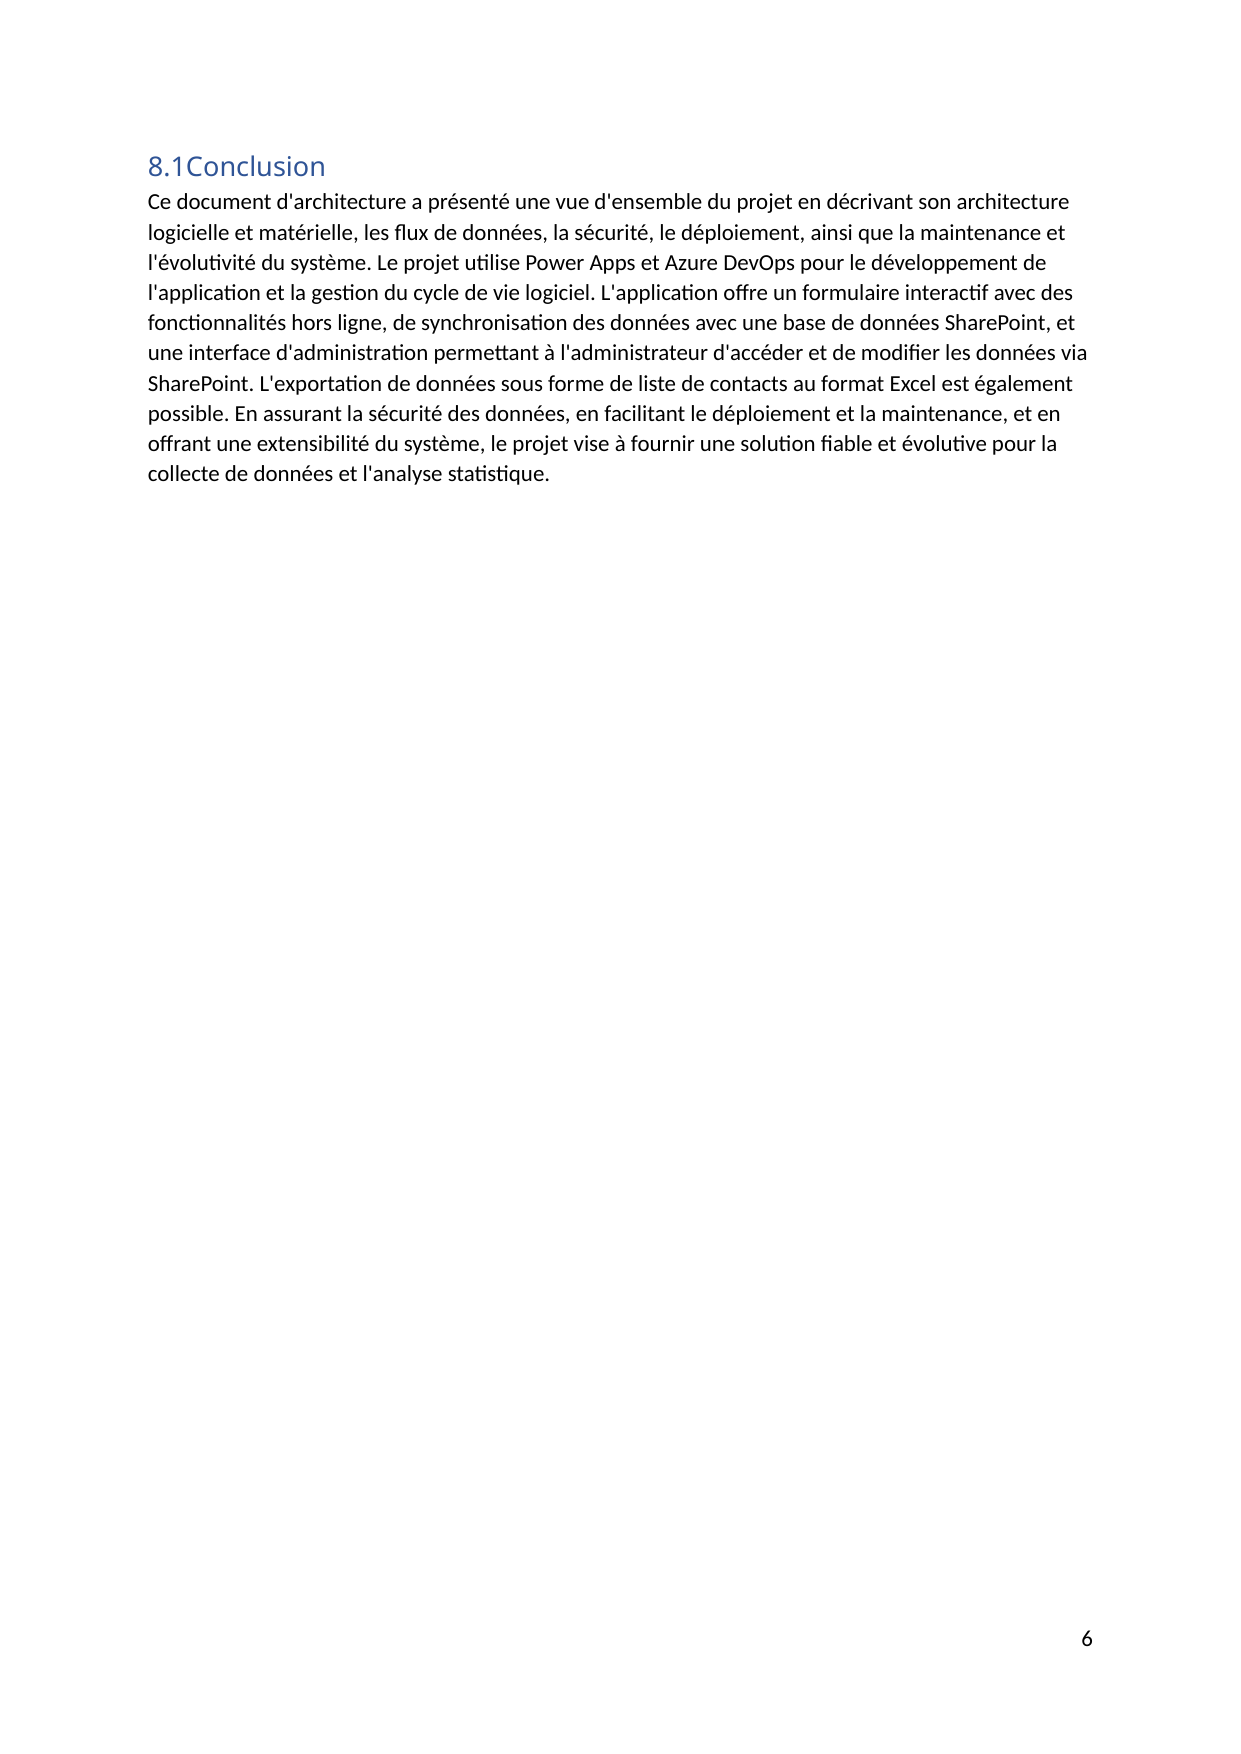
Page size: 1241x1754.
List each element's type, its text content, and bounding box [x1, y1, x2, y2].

subtitle 8.1Conclusion [148, 148, 1093, 184]
text Ce document d'architecture a présenté une vue d'ensemble du projet en décrivant son architecture logicielle et matérielle, les flux de données, la sécurité, le déploiement, ainsi que la maintenance et l'évolutivité du système. Le projet utilise Power Apps et Azure DevOps pour le développement de l'application et la gestion du cycle de vie logiciel. L'application offre un formulaire interactif avec des fonctionnalités hors ligne, de synchronisation des données avec une base de données SharePoint, et une interface d'administration permettant à l'administrateur d'accéder et de modifier les données via SharePoint. L'exportation de données sous forme de liste de contacts au format Excel est également possible. En assurant la sécurité des données, en facilitant le déploiement et la maintenance, et en offrant une extensibilité du système, le projet vise à fournir une solution fiable et évolutive pour la collecte de données et l'analyse statistique. [148, 187, 1093, 487]
